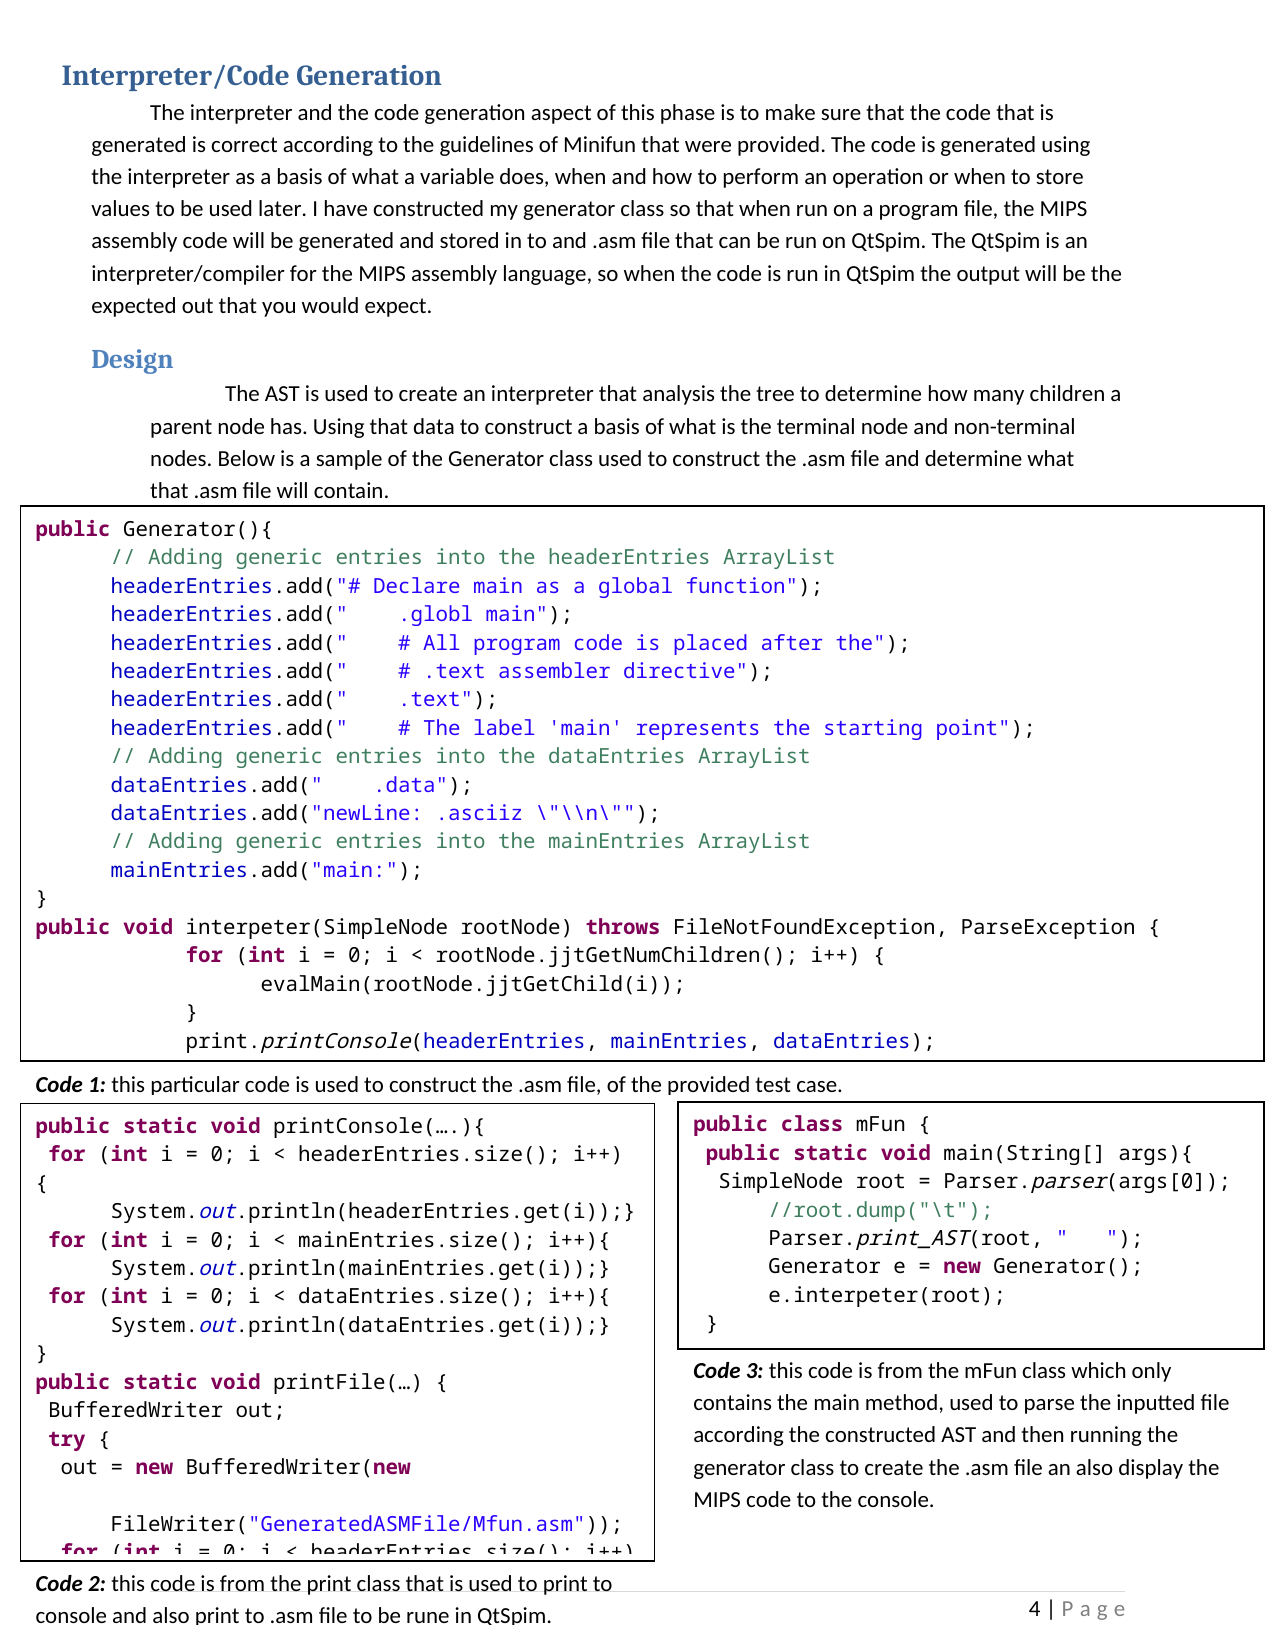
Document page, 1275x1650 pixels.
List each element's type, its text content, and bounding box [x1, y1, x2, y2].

subtitle Design [91, 344, 1125, 375]
text The interpreter and the code generation aspect of this phase is to make sure that the code that is generated is correct according to the guidelines of Minifun that were provided. The code is generated using the interpreter as a basis of what a variable does, when and how to perform an operation or when to store values to be used later. I have constructed my generator class so that when run on a program file, the MIPS assembly code will be generated and stored in to and .asm file that can be run on QtSpim. The QtSpim is an interpreter/compiler for the MIPS assembly language, so when the code is run in QtSpim the output will be the expected out that you would expect. [91, 98, 1125, 319]
text The AST is used to create an interpreter that analysis the tree to determine how many children a parent node has. Using that data to construct a basis of what is the terminal node and non-terminal nodes. Below is a sample of the Generator class used to construct the .asm file and determine what that .asm file will contain. [150, 379, 1125, 504]
subtitle Interpreter/Code Generation [61, 59, 1125, 93]
